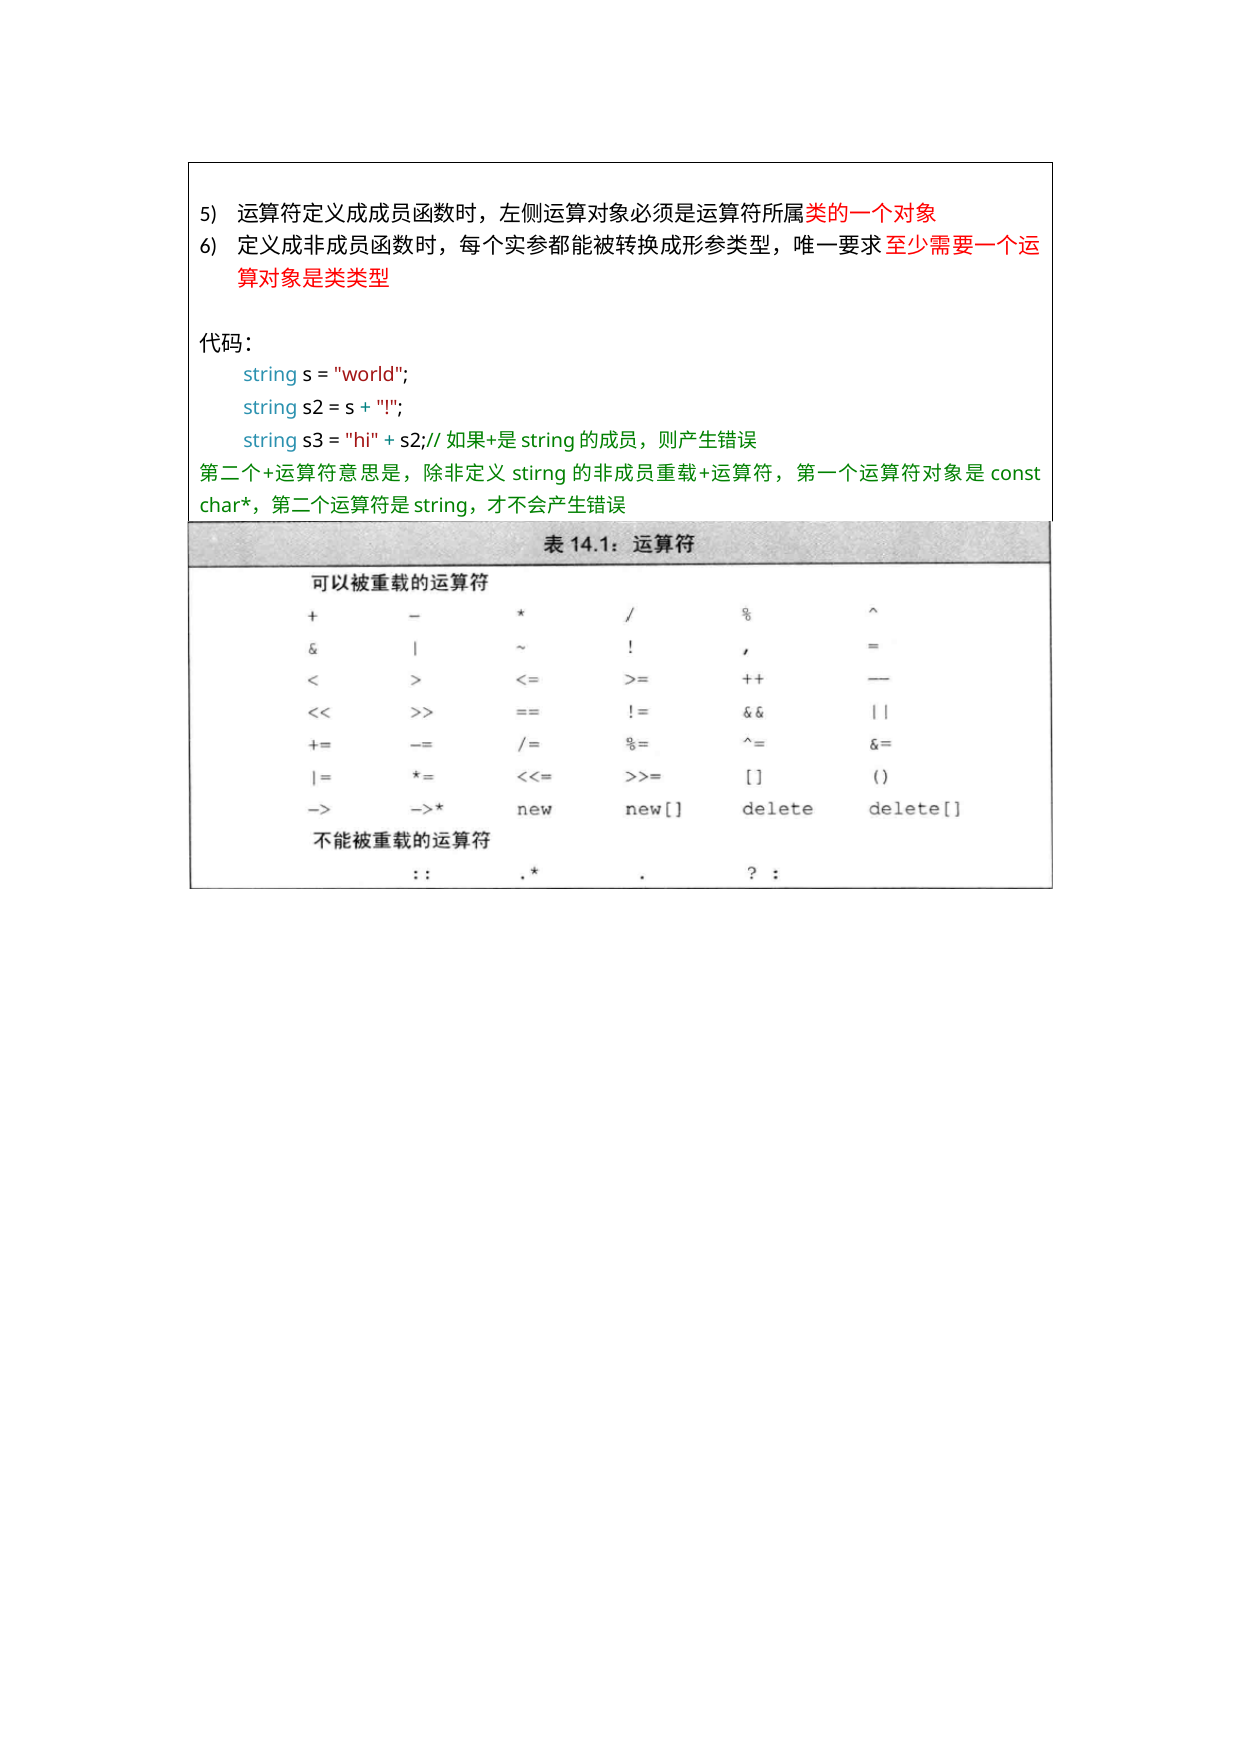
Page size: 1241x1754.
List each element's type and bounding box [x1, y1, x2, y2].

picture [187, 521, 1053, 889]
table_cell [189, 163, 1052, 521]
